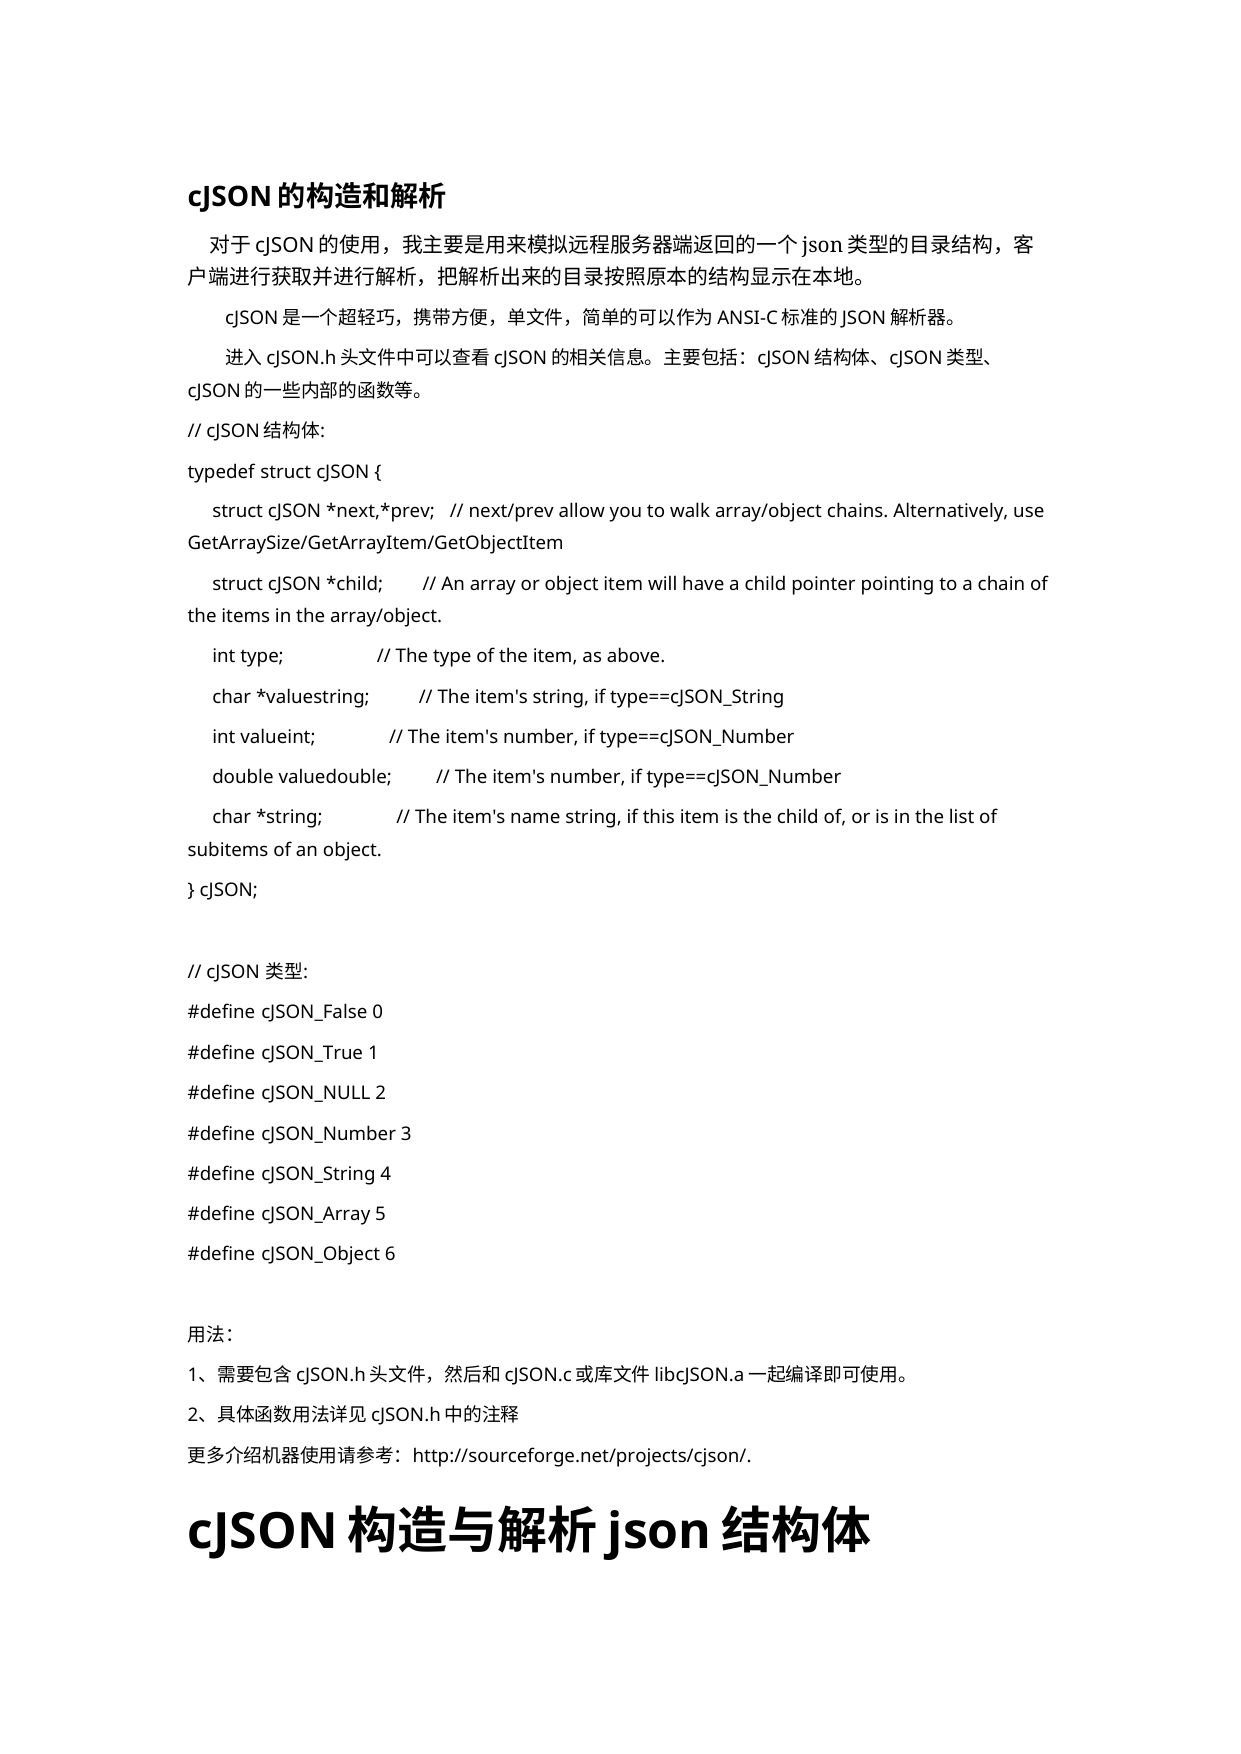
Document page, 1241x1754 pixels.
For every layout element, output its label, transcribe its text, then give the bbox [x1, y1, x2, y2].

subtitle cJSON的构造和解析 [187, 162, 1053, 227]
text 用法： [187, 1317, 1053, 1349]
text char *string; // The item's name string, if this item is the child of, or is in the list of subitems of an object. [187, 800, 1053, 865]
text // cJSON结构体: [187, 413, 1053, 445]
text #define cJSON_NULL 2 [187, 1075, 1053, 1107]
text #define cJSON_True 1 [187, 1034, 1053, 1067]
text #define cJSON_Number 3 [187, 1115, 1053, 1148]
text char *valuestring; // The item's string, if type==cJSON_String [187, 679, 1053, 712]
text #define cJSON_String 4 [187, 1155, 1053, 1188]
subtitle cJSON构造与解析json结构体 [187, 1478, 1053, 1575]
text // cJSON 类型: [187, 954, 1053, 986]
text #define cJSON_False 0 [187, 994, 1053, 1027]
text #define cJSON_Object 6 [187, 1236, 1053, 1268]
text typedef struct cJSON { [187, 453, 1053, 486]
text 1、需要包含cJSON.h头文件，然后和cJSON.c或库文件libcJSON.a一起编译即可使用。 [187, 1357, 1053, 1389]
text double valuedouble; // The item's number, if type==cJSON_Number [187, 760, 1053, 793]
text } cJSON; [187, 873, 1053, 906]
text cJSON是一个超轻巧，携带方便，单文件，简单的可以作为ANSI-C标准的JSON解析器。 [187, 300, 1053, 332]
text struct cJSON *child; // An array or object item will have a child pointer pointing to a chain of the items in the array/object. [187, 566, 1053, 631]
text int type; // The type of the item, as above. [187, 639, 1053, 672]
text 2、具体函数用法详见cJSON.h中的注释 [187, 1397, 1053, 1430]
text int valueint; // The item's number, if type==cJSON_Number [187, 720, 1053, 752]
text 进入cJSON.h头文件中可以查看cJSON的相关信息。主要包括：cJSON结构体、cJSON类型、cJSON的一些内部的函数等。 [187, 340, 1053, 405]
text #define cJSON_Array 5 [187, 1196, 1053, 1228]
text struct cJSON *next,*prev; // next/prev allow you to walk array/object chains. Alternatively, use GetArraySize/GetArrayItem/GetObjectItem [187, 493, 1053, 558]
text 更多介绍机器使用请参考：http://sourceforge.net/projects/cjson/. [187, 1438, 1053, 1470]
text 对于cJSON的使用，我主要是用来模拟远程服务器端返回的一个json类型的目录结构，客户端进行获取并进行解析，把解析出来的目录按照原本的结构显示在本地。 [187, 227, 1053, 292]
